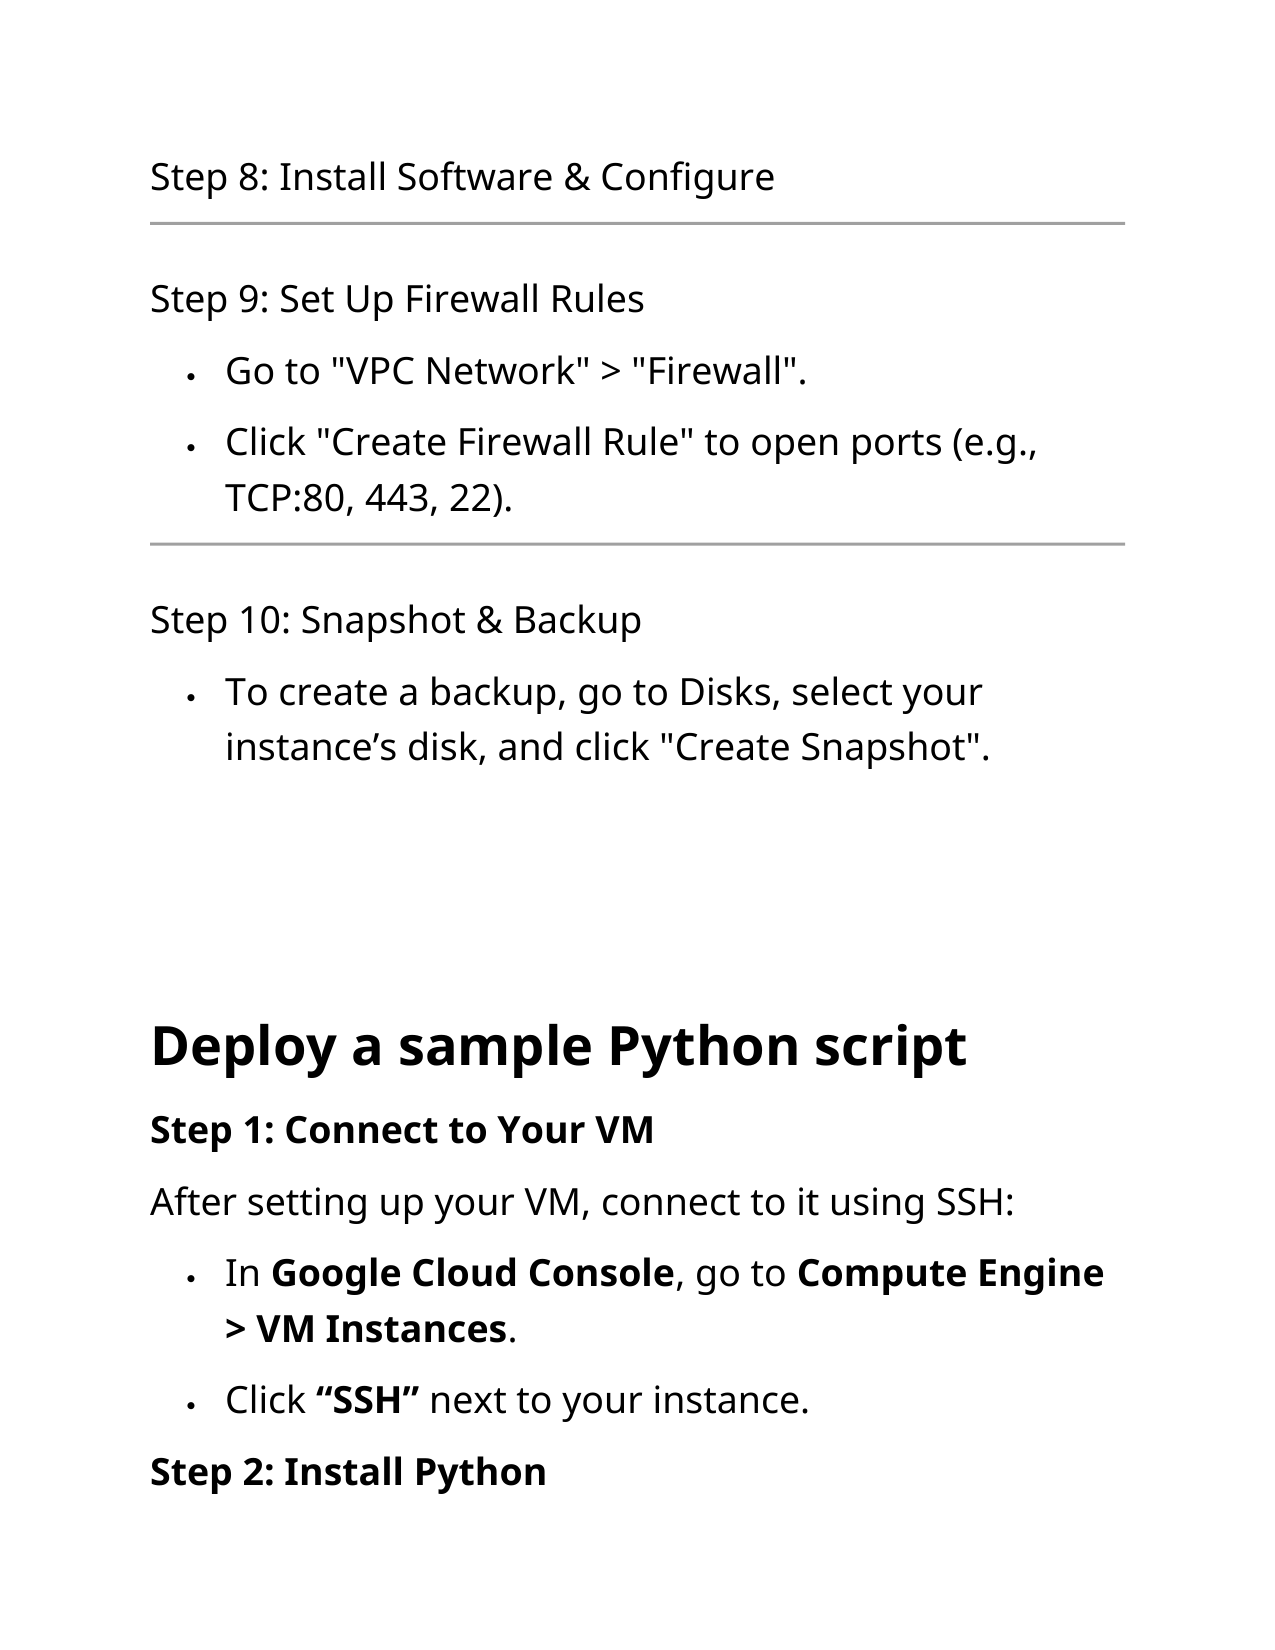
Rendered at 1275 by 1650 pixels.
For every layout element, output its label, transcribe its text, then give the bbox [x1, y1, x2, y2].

text Step 9: Set Up Firewall Rules [150, 272, 1125, 323]
list Click “SSH” next to your instance. [187, 1374, 1125, 1425]
text Step 8: Install Software & Configure [150, 150, 1125, 201]
text Deploy a sample Python script [150, 1007, 1125, 1081]
list In Google Cloud Console, go to Compute Engine > VM Instances. [187, 1247, 1125, 1353]
text Step 1: Connect to Your VM [150, 1103, 1125, 1154]
list To create a backup, go to Disks, select your instance’s disk, and click "Create Snapshot". [187, 665, 1125, 771]
text After setting up your VM, connect to it using SSH: [150, 1175, 1125, 1226]
list Go to "VPC Network" > "Firewall". [187, 344, 1125, 395]
list Click "Create Firewall Rule" to open ports (e.g., TCP:80, 443, 22). [187, 416, 1125, 522]
text Step 10: Snapshot & Backup [150, 593, 1125, 644]
text Step 2: Install Python [150, 1445, 1125, 1496]
